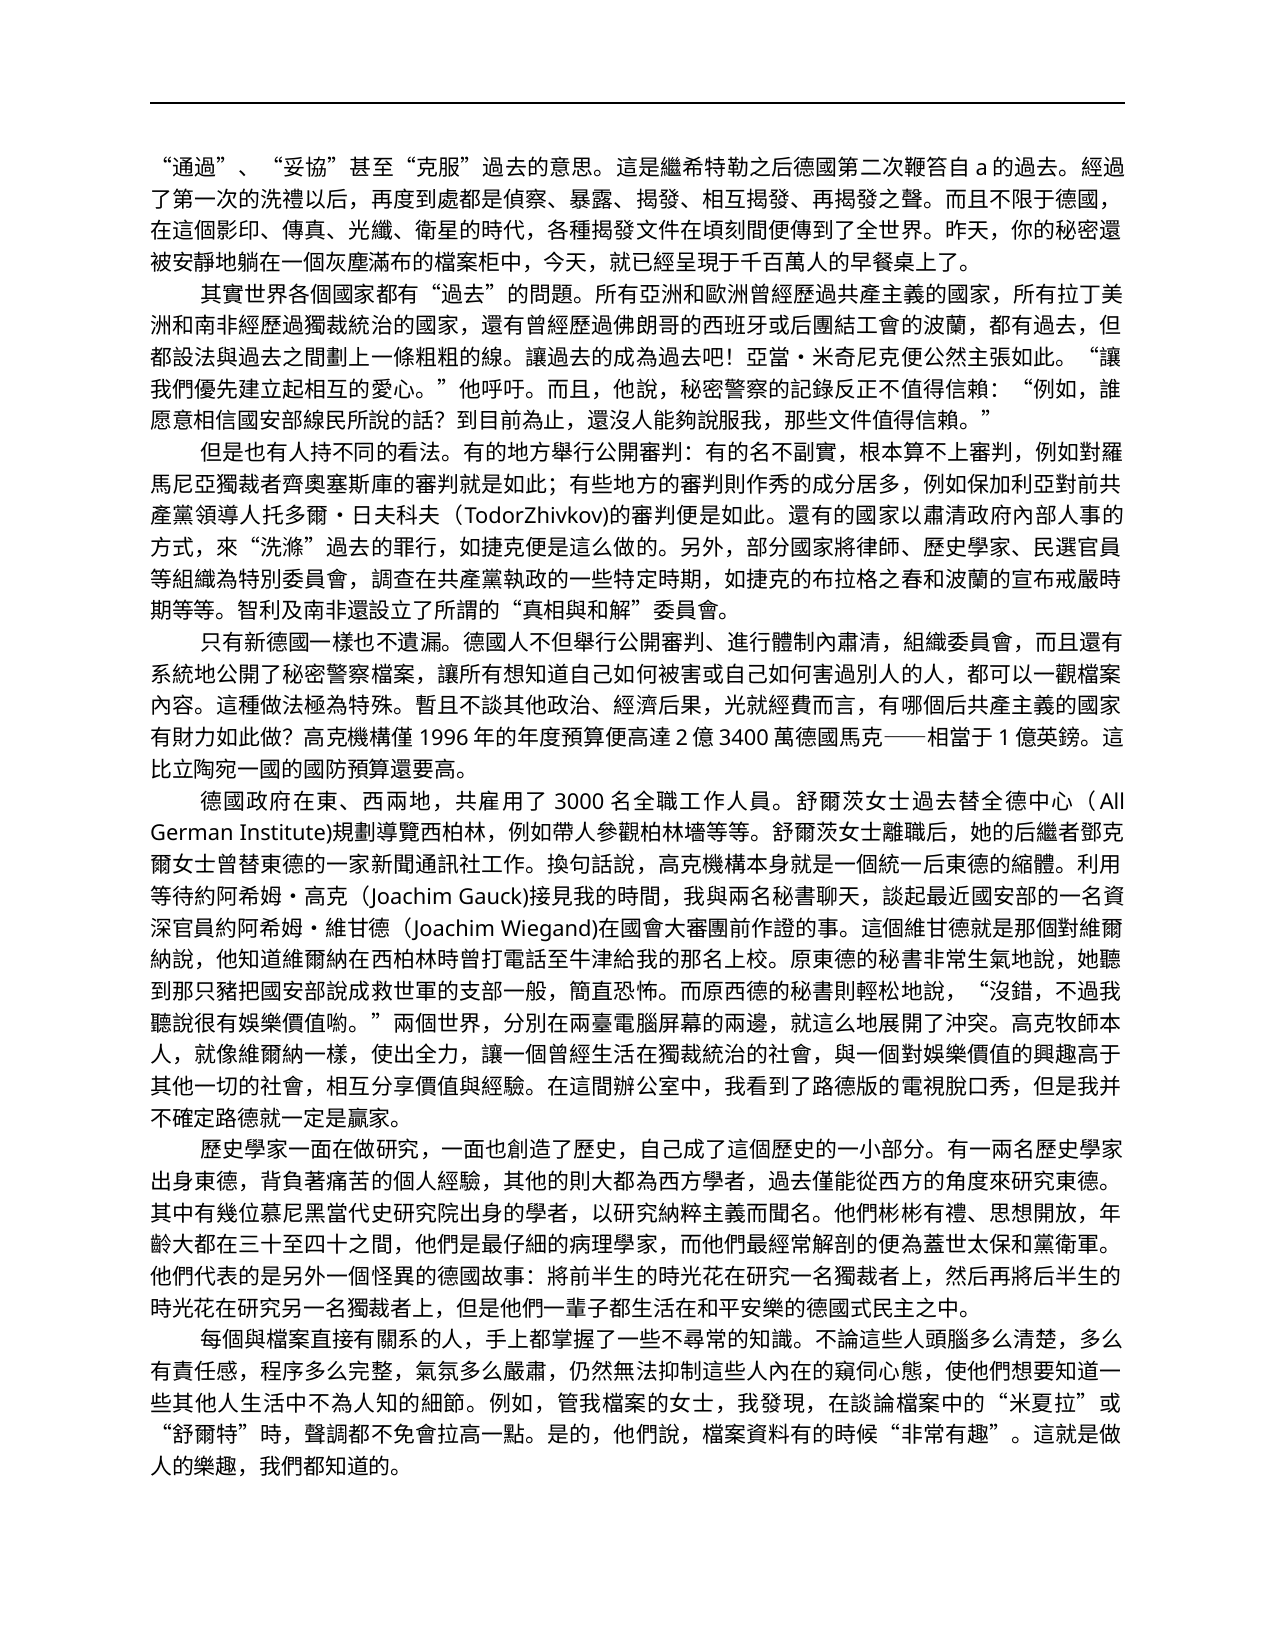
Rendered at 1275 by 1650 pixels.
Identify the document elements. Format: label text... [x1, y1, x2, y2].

text 德國政府在東、西兩地，共雇用了3000名全職工作人員。舒爾茨女士過去替全德中心（All German Institute)規劃導覽西柏林，例如帶人參觀柏林墻等等。舒爾茨女士離職后，她的后繼者鄧克爾女士曾替東德的一家新聞通訊社工作。換句話說，高克機構本身就是一個統一后東德的縮體。利用等待約阿希姆•高克（Joachim Gauck)接見我的時間，我與兩名秘書聊天，談起最近國安部的一名資深官員約阿希姆•維甘德（Joachim Wiegand)在國會大審團前作證的事。這個維甘德就是那個對維爾納說，他知道維爾納在西柏林時曾打電話至牛津給我的那名上校。原東德的秘書非常生氣地說，她聽到那只豬把國安部說成救世軍的支部一般，簡直恐怖。而原西德的秘書則輕松地說，“沒錯，不過我聽說很有娛樂價值喲。”兩個世界，分別在兩臺電腦屏幕的兩邊，就這么地展開了沖突。高克牧師本人，就像維爾納一樣，使出全力，讓一個曾經生活在獨裁統治的社會，與一個對娛樂價值的興趣高于其他一切的社會，相互分享價值與經驗。在這間辦公室中，我看到了路德版的電視脫口秀，但是我并不確定路德就一定是贏家。 [150, 784, 1125, 1132]
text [150, 150, 1125, 277]
text 只有新德國一樣也不遺漏。德國人不但舉行公開審判、進行體制內肅清，組織委員會，而且還有系統地公開了秘密警察檔案，讓所有想知道自己如何被害或自己如何害過別人的人，都可以一觀檔案內容。這種做法極為特殊。暫且不談其他政治、經濟后果，光就經費而言，有哪個后共產主義的國家有財力如此做？高克機構僅1996年的年度預算便高達2億3400萬德國馬克——相當于1億英鎊。這比立陶宛一國的國防預算還要高。 [150, 625, 1125, 784]
text 歷史學家一面在做研究，一面也創造了歷史，自己成了這個歷史的一小部分。有一兩名歷史學家出身東德，背負著痛苦的個人經驗，其他的則大都為西方學者，過去僅能從西方的角度來研究東德。其中有幾位慕尼黑當代史研究院出身的學者，以研究納粹主義而聞名。他們彬彬有禮、思想開放，年齡大都在三十至四十之間，他們是最仔細的病理學家，而他們最經常解剖的便為蓋世太保和黨衛軍。他們代表的是另外一個怪異的德國故事：將前半生的時光花在研究一名獨裁者上，然后再將后半生的時光花在研究另一名獨裁者上，但是他們一輩子都生活在和平安樂的德國式民主之中。 [150, 1132, 1125, 1322]
text 但是也有人持不同的看法。有的地方舉行公開審判：有的名不副實，根本算不上審判，例如對羅馬尼亞獨裁者齊奧塞斯庫的審判就是如此；有些地方的審判則作秀的成分居多，例如保加利亞對前共產黨領導人托多爾•日夫科夫（TodorZhivkov)的審判便是如此。還有的國家以肅清政府內部人事的方式，來“洗滌”過去的罪行，如捷克便是這么做的。另外，部分國家將律師、歷史學家、民選官員等組織為特別委員會，調查在共產黨執政的一些特定時期，如捷克的布拉格之春和波蘭的宣布戒嚴時期等等。智利及南非還設立了所謂的“真相與和解”委員會。 [150, 435, 1125, 625]
text 其實世界各個國家都有“過去”的問題。所有亞洲和歐洲曾經歷過共產主義的國家，所有拉丁美洲和南非經歷過獨裁統治的國家，還有曾經歷過佛朗哥的西班牙或后團結工會的波蘭，都有過去，但都設法與過去之間劃上一條粗粗的線。讓過去的成為過去吧！亞當•米奇尼克便公然主張如此。“讓我們優先建立起相互的愛心。”他呼吁。而且，他說，秘密警察的記錄反正不值得信賴：“例如，誰愿意相信國安部線民所說的話？到目前為止，還沒人能夠說服我，那些文件值得信賴。” [150, 277, 1125, 435]
text 每個與檔案直接有關系的人，手上都掌握了一些不尋常的知識。不論這些人頭腦多么清楚，多么有責任感，程序多么完整，氣氛多么嚴肅，仍然無法抑制這些人內在的窺伺心態，使他們想要知道一些其他人生活中不為人知的細節。例如，管我檔案的女士，我發現，在談論檔案中的“米夏拉”或“舒爾特”時，聲調都不免會拉高一點。是的，他們說，檔案資料有的時候“非常有趣”。這就是做人的樂趣，我們都知道的。 [150, 1322, 1125, 1481]
